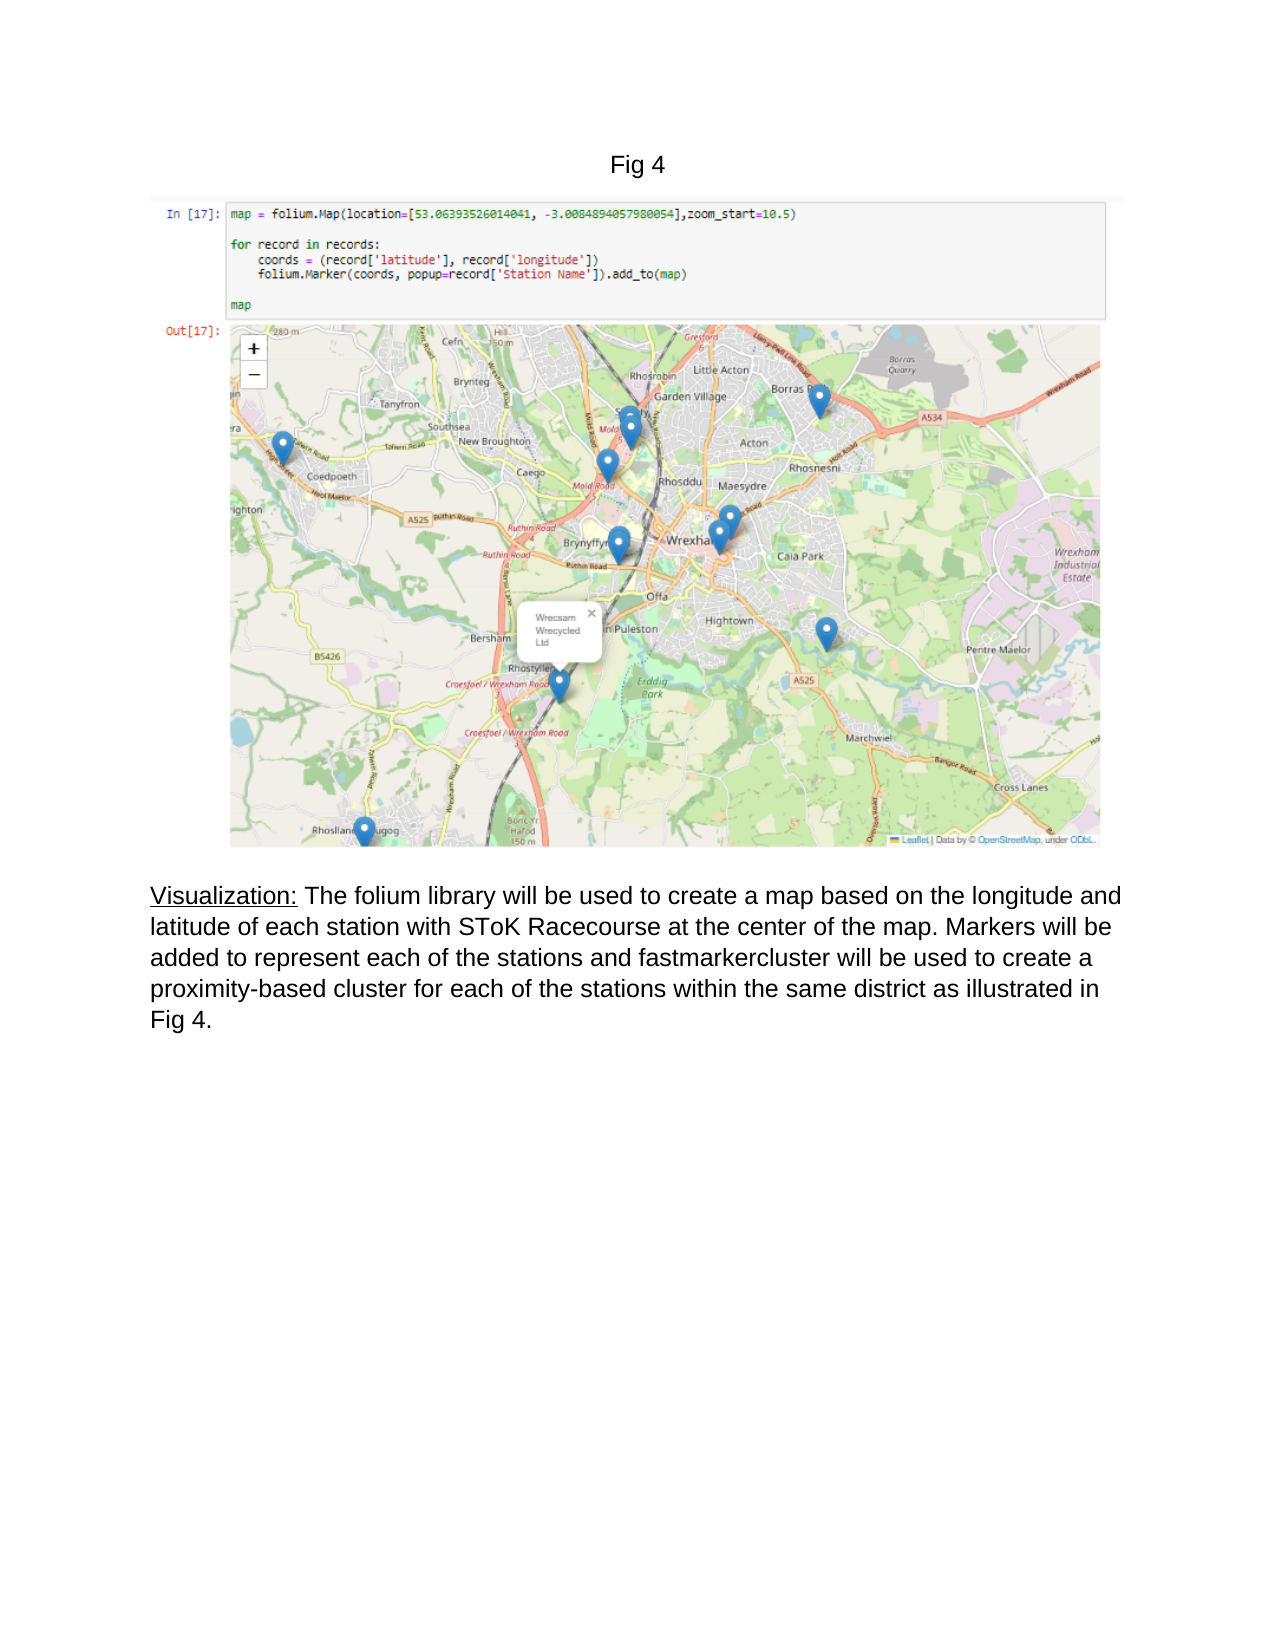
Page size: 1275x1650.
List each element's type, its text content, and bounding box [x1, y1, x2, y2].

text Fig 4 [150, 150, 1125, 179]
text Visualization: The folium library will be used to create a map based on the longitude and latitude of each station with SToK Racecourse at the center of the map. Markers will be added to represent each of the stations and fastmarkercluster will be used to create a proximity-based cluster for each of the stations within the same district as illustrated in Fig 4. [150, 881, 1125, 1034]
picture [150, 197, 1124, 862]
